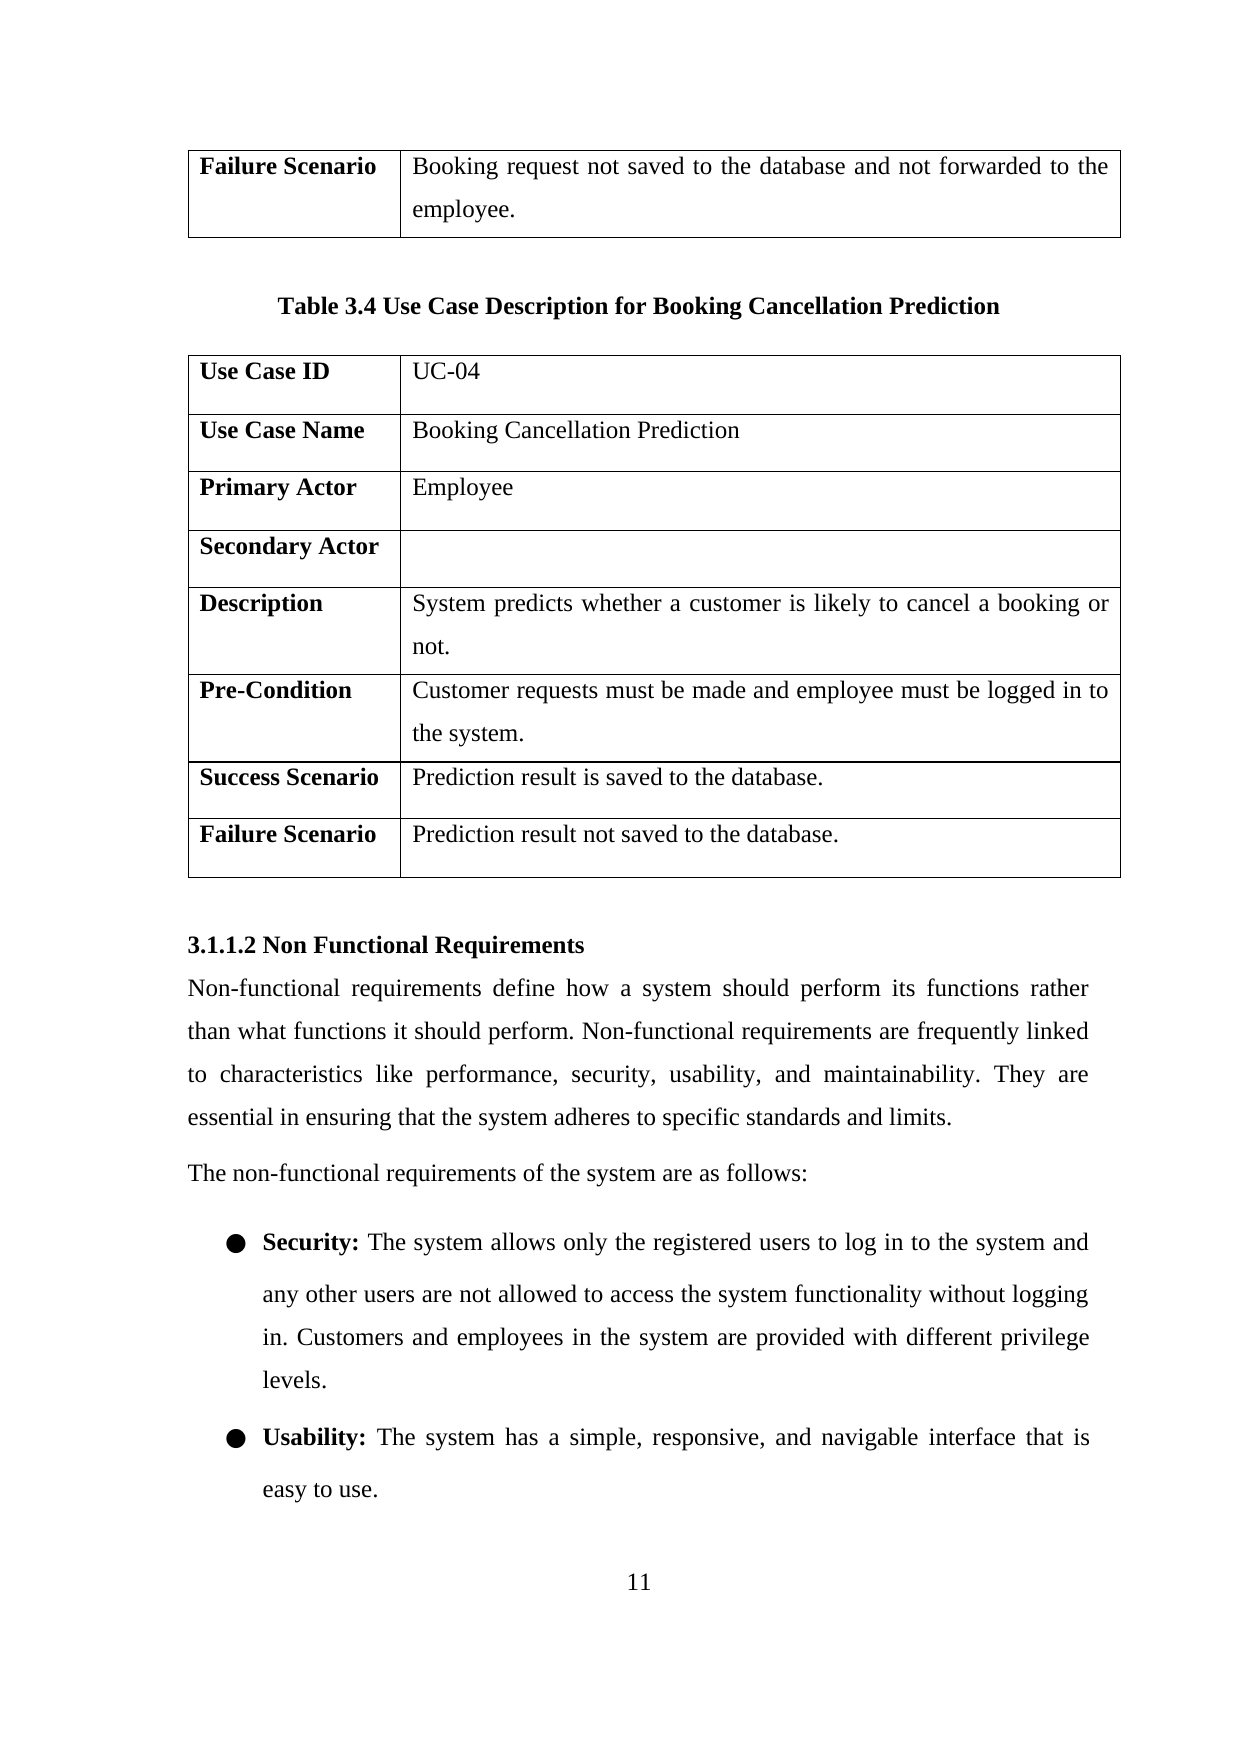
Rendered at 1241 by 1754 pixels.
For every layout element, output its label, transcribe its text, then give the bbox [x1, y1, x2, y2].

table_cell Primary Actor [189, 472, 400, 530]
list Security: The system allows only the registered users to log in to the system and any other users are not allowed to access the system functionality without logging in. Customers and employees in the system are provided with different privilege levels. [225, 1213, 1090, 1394]
table_cell Prediction result not saved to the database. [401, 819, 1120, 877]
table_cell Prediction result is saved to the database. [401, 763, 1120, 818]
table_cell Booking Cancellation Prediction [401, 415, 1120, 471]
table_cell Failure Scenario [189, 819, 400, 877]
table_cell System predicts whether a customer is likely to cancel a booking or not. [401, 588, 1120, 674]
text Non-functional requirements define how a system should perform its functions rather than what functions it should perform. Non-functional requirements are frequently linked to characteristics like performance, security, usability, and maintainability. They are essential in ensuring that the system adheres to specific standards and limits. [187, 973, 1090, 1131]
table_cell Failure Scenario [189, 151, 400, 237]
table_cell Use Case Name [189, 415, 400, 471]
table_cell Pre-Condition [189, 675, 400, 761]
table_cell Employee [401, 472, 1120, 530]
text The non-functional requirements of the system are as follows: [187, 1158, 1090, 1187]
table_cell [401, 531, 1120, 587]
table_cell Success Scenario [189, 763, 400, 818]
list Usability: The system has a simple, responsive, and navigable interface that is easy to use. [225, 1408, 1090, 1503]
table_header UC-04 [401, 356, 1120, 414]
table_cell Customer requests must be made and employee must be logged in to the system. [401, 675, 1120, 761]
subtitle 3.1.1.2 Non Functional Requirements [187, 930, 1090, 958]
table_cell Description [189, 588, 400, 674]
table_cell Secondary Actor [189, 531, 400, 587]
table_header Use Case ID [189, 356, 400, 414]
table_cell Booking request not saved to the database and not forwarded to the employee. [401, 151, 1120, 237]
